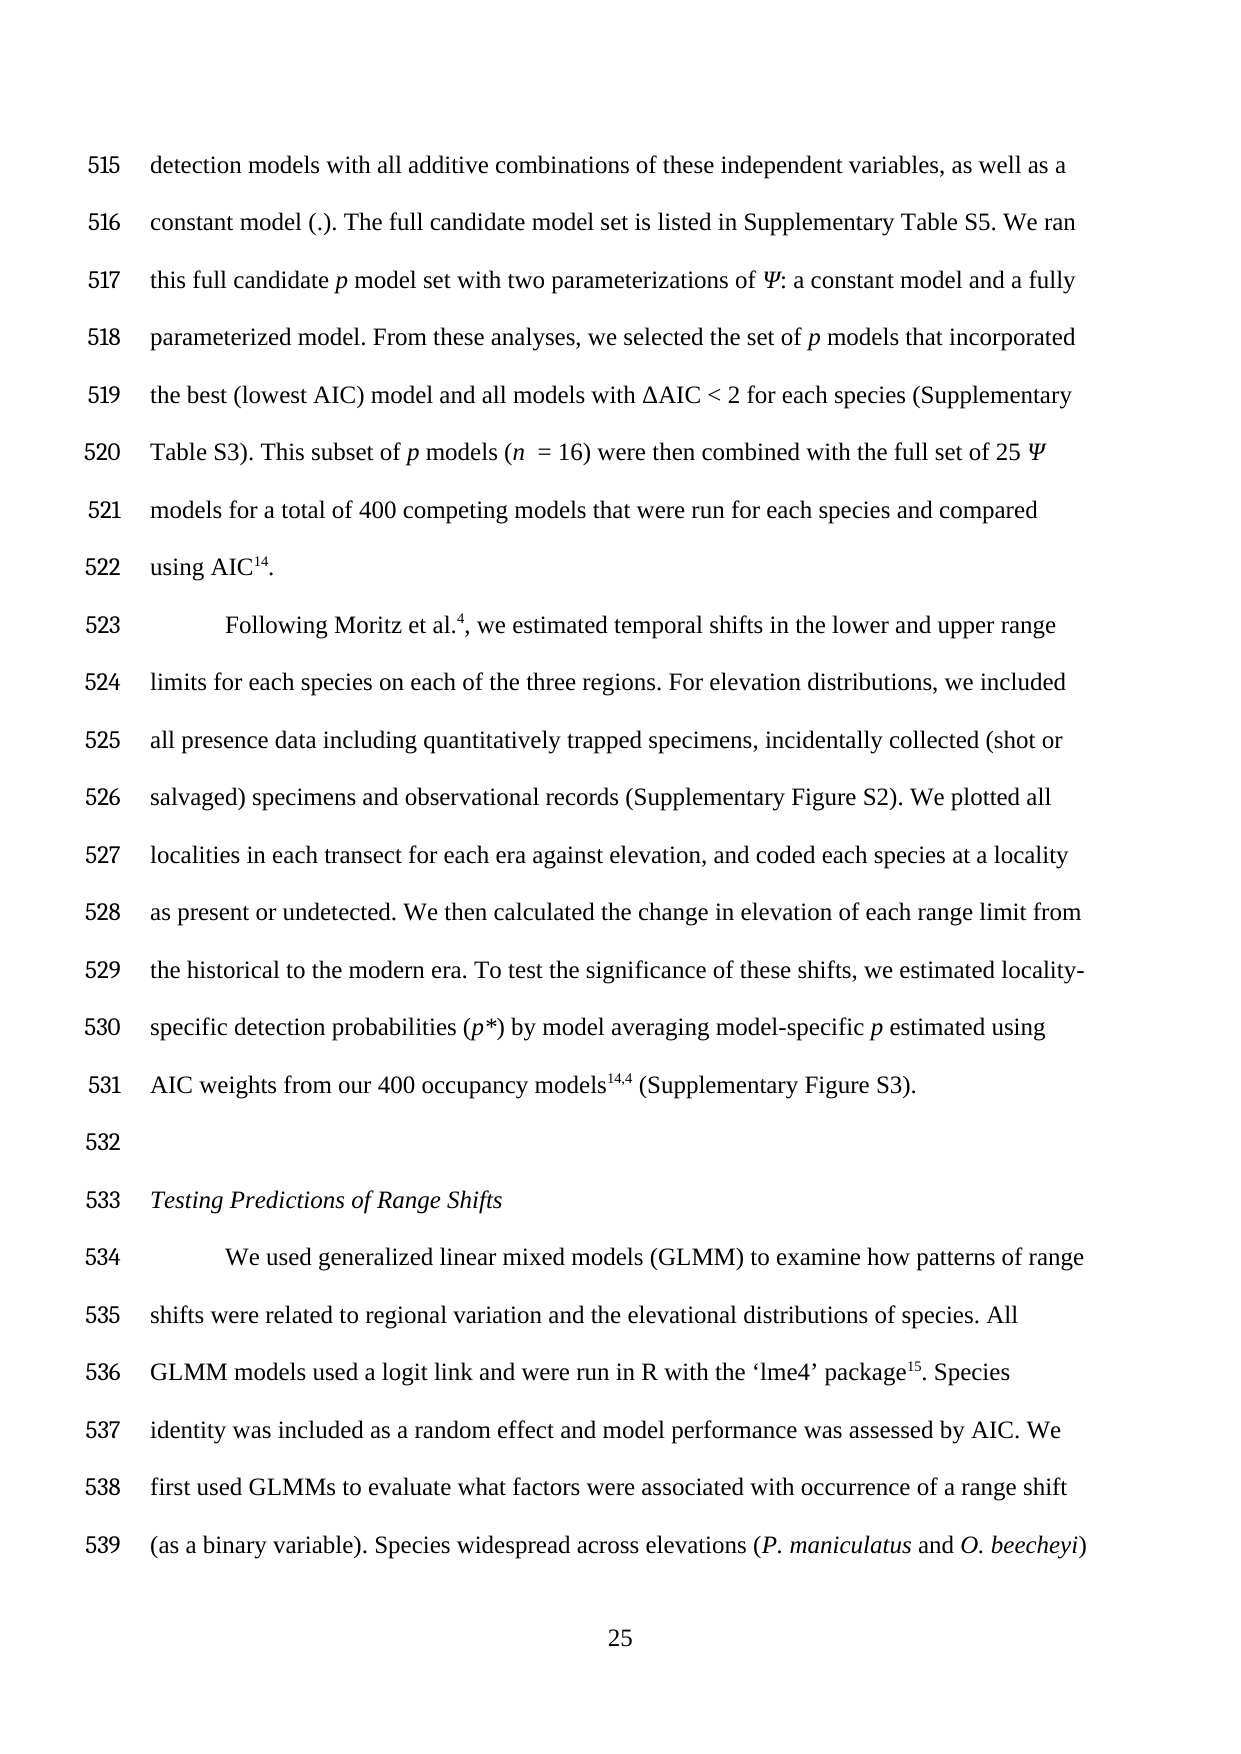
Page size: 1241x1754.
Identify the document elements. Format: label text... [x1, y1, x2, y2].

text Testing Predictions of Range Shifts [150, 1185, 1090, 1214]
text Following Moritz et al.4, we estimated temporal shifts in the lower and upper range limits for each species on each of the three regions. For elevation distributions, we included all presence data including quantitatively trapped specimens, incidentally collected (shot or salvaged) specimens and observational records (Supplementary Figure S2). We plotted all localities in each transect for each era against elevation, and coded each species at a locality as present or undetected. We then calculated the change in elevation of each range limit from the historical to the modern era. To test the significance of these shifts, we estimated locality-specific detection probabilities (p*) by model averaging model-specific p estimated using AIC weights from our 400 occupancy models14,4 (Supplementary Figure S3). [150, 610, 1090, 1099]
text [150, 1242, 1090, 1559]
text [150, 150, 1090, 581]
